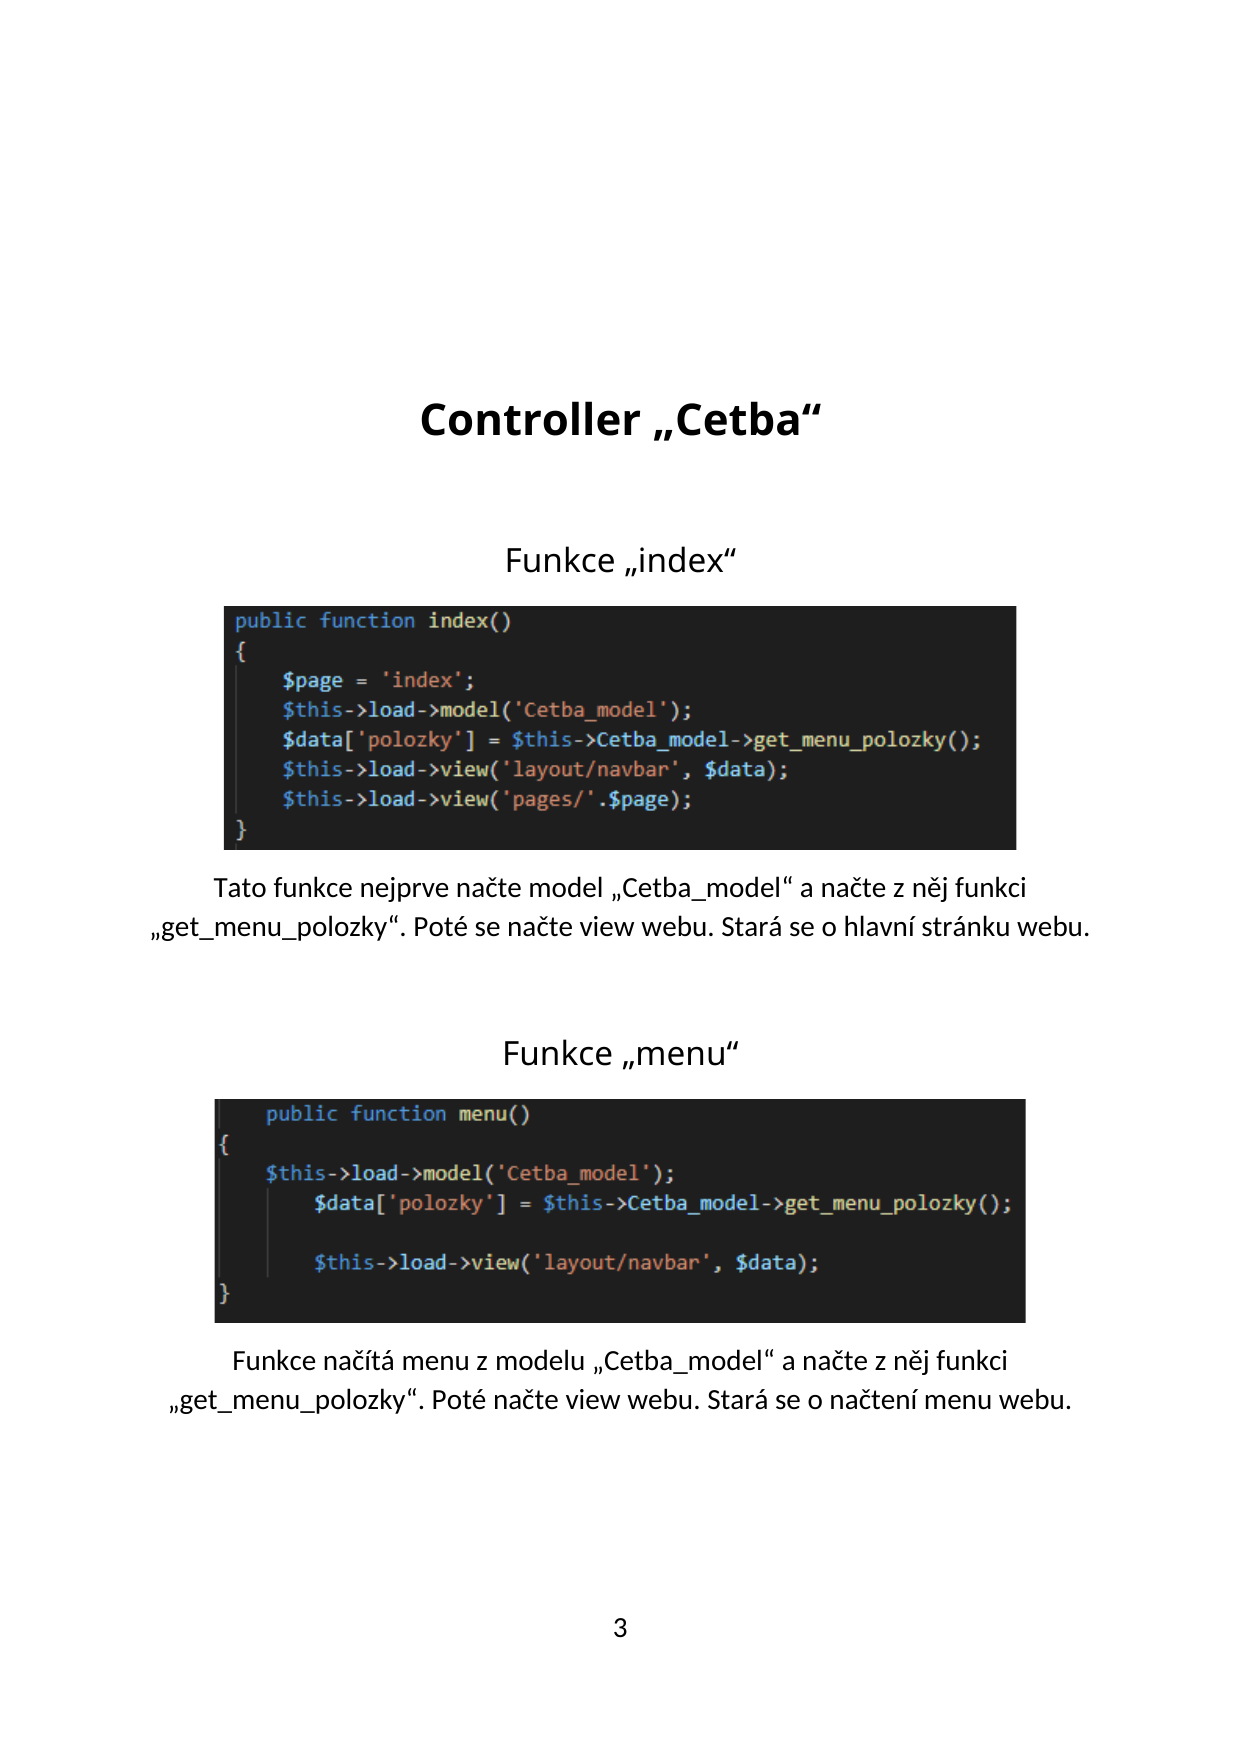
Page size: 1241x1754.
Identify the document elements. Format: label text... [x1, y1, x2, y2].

subtitle Funkce „menu“ [148, 1029, 1093, 1075]
subtitle Controller „Cetba“ [148, 389, 1093, 448]
text Tato funkce nejprve načte model „Cetba_model“ a načte z něj funkci „get_menu_polozky“. Poté se načte view webu. Stará se o hlavní stránku webu. [148, 869, 1093, 943]
picture [214, 1099, 1026, 1323]
subtitle Funkce „index“ [148, 536, 1093, 582]
text Funkce načítá menu z modelu „Cetba_model“ a načte z něj funkci „get_menu_polozky“. Poté načte view webu. Stará se o načtení menu webu. [148, 1342, 1093, 1416]
picture [223, 606, 1017, 850]
